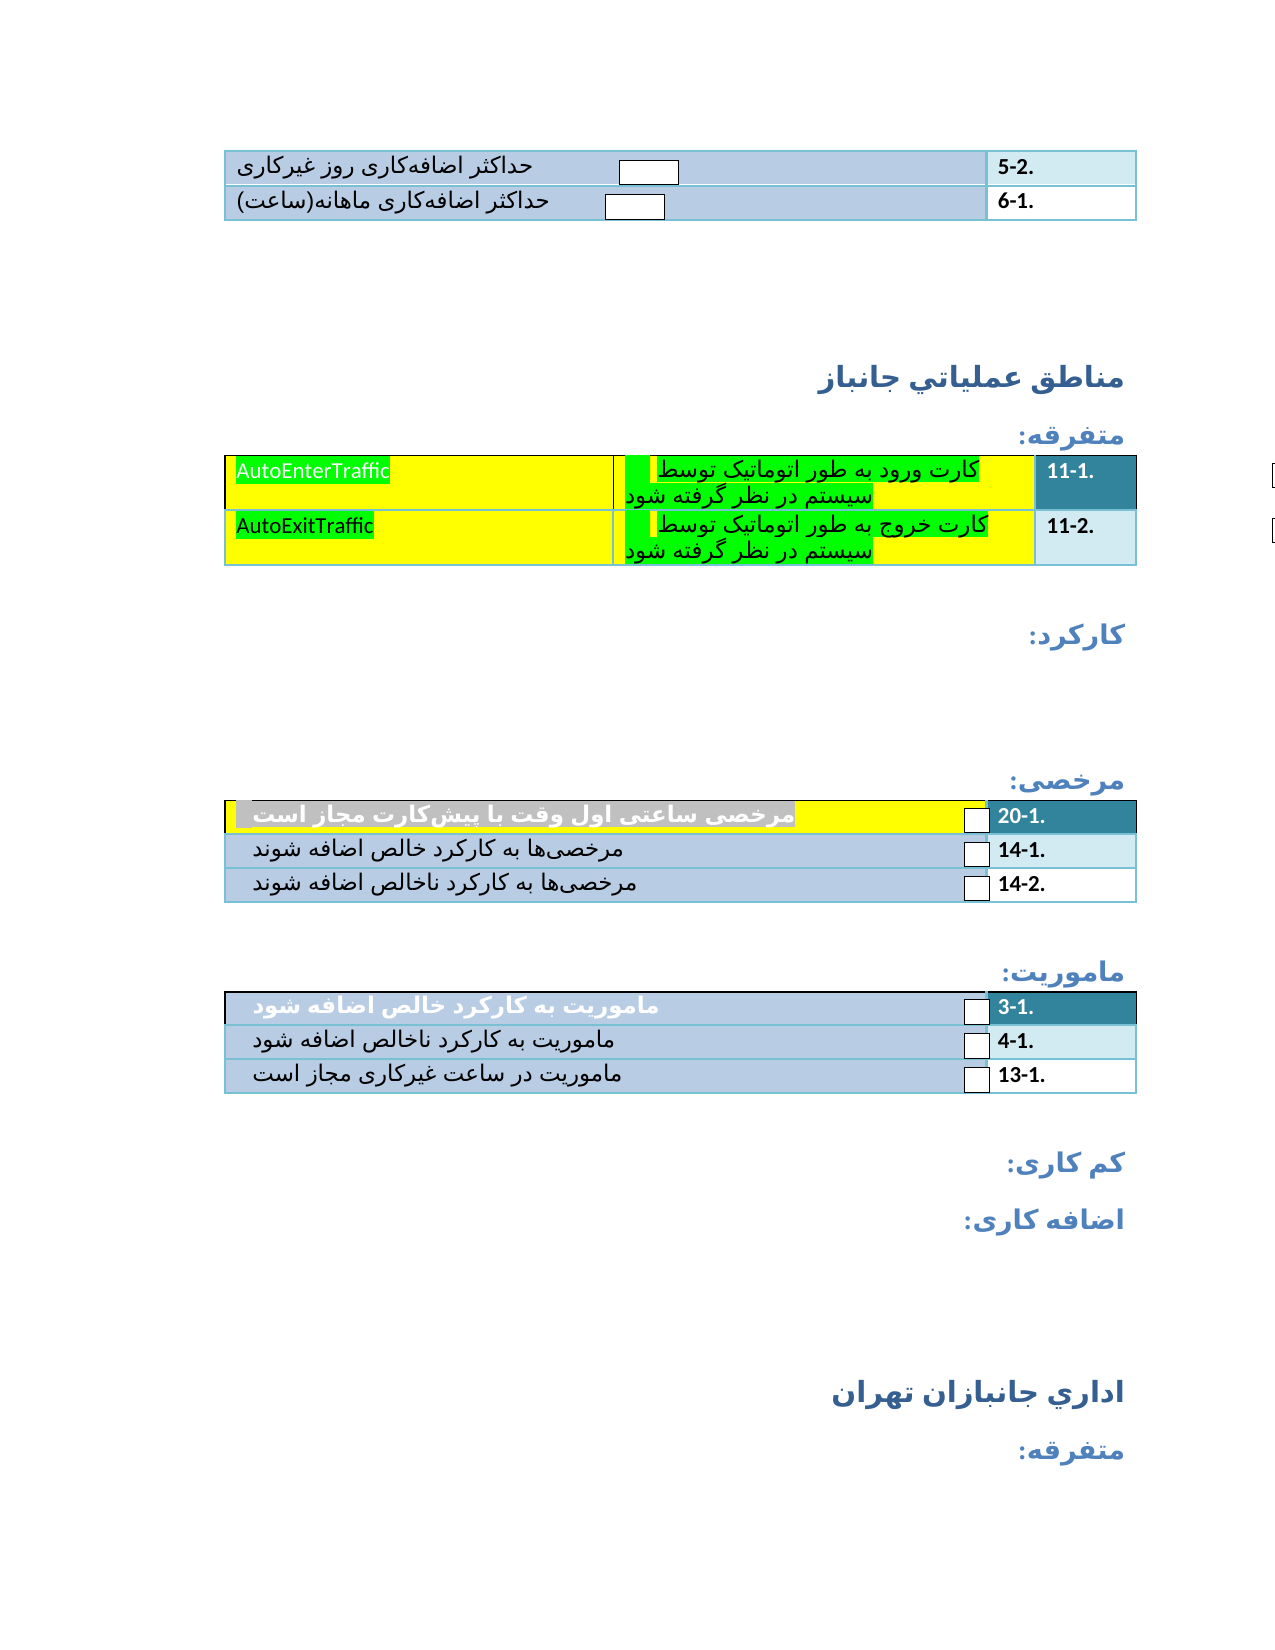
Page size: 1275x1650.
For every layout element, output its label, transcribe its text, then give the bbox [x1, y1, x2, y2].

table_cell 4-1. [988, 1026, 1135, 1058]
table_cell مرخصی‌ها به کارکرد خالص اضافه شوند [226, 835, 985, 867]
table_header 20-1. [988, 801, 1136, 833]
table_header کارت ورود به طور اتوماتیک توسط سیستم در نظر گرفته شود [818, 456, 1034, 509]
table_cell 14-2. [988, 869, 1135, 901]
subtitle مرخصی: [150, 764, 1125, 795]
subtitle کارکرد: [150, 619, 1125, 650]
table_cell 6-1. [988, 187, 1135, 219]
table_cell 5-2. [988, 152, 1135, 184]
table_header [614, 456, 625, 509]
table_header 11-1. [1036, 456, 1136, 509]
table_cell کارت خروج به طور اتوماتیک توسط سیستم در نظر گرفته شود [873, 511, 1034, 564]
subtitle متفرقه: [150, 419, 1125, 451]
subtitle اضافه کاری: [150, 1204, 1125, 1235]
table_header مرخصی ساعتی اول وقت با پیش‌کارت مجاز است [226, 801, 985, 833]
table_cell 11-2. [1036, 511, 1135, 564]
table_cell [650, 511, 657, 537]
subtitle متفرقه: [150, 1434, 1125, 1465]
table_cell ماموریت به کارکرد ناخالص اضافه شود [226, 1026, 985, 1058]
table_cell 13-1. [988, 1060, 1135, 1092]
table_cell حداکثر اضافه‌کاری ماهانه(ساعت) [226, 187, 985, 219]
subtitle اداري جانبازان تهران [150, 1375, 1125, 1408]
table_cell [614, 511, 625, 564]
subtitle کم کاری: [150, 1147, 1125, 1178]
table_header AutoEnterTraffic [226, 456, 613, 509]
table_cell 14-1. [988, 835, 1135, 867]
table_cell مرخصی‌ها به کارکرد ناخالص اضافه شوند [226, 869, 985, 901]
table_header ماموریت به کارکرد خالص اضافه شود [226, 993, 985, 1024]
table_cell AutoExitTraffic [226, 511, 612, 564]
table_cell حداکثر اضافه‌کاری روز غیرکاری [226, 152, 985, 184]
table_cell ماموریت در ساعت غیرکاری مجاز است [226, 1060, 985, 1092]
subtitle مناطق عملياتي جانباز [150, 360, 1125, 393]
table_header 3-1. [988, 993, 1136, 1024]
subtitle ماموریت: [150, 956, 1125, 987]
